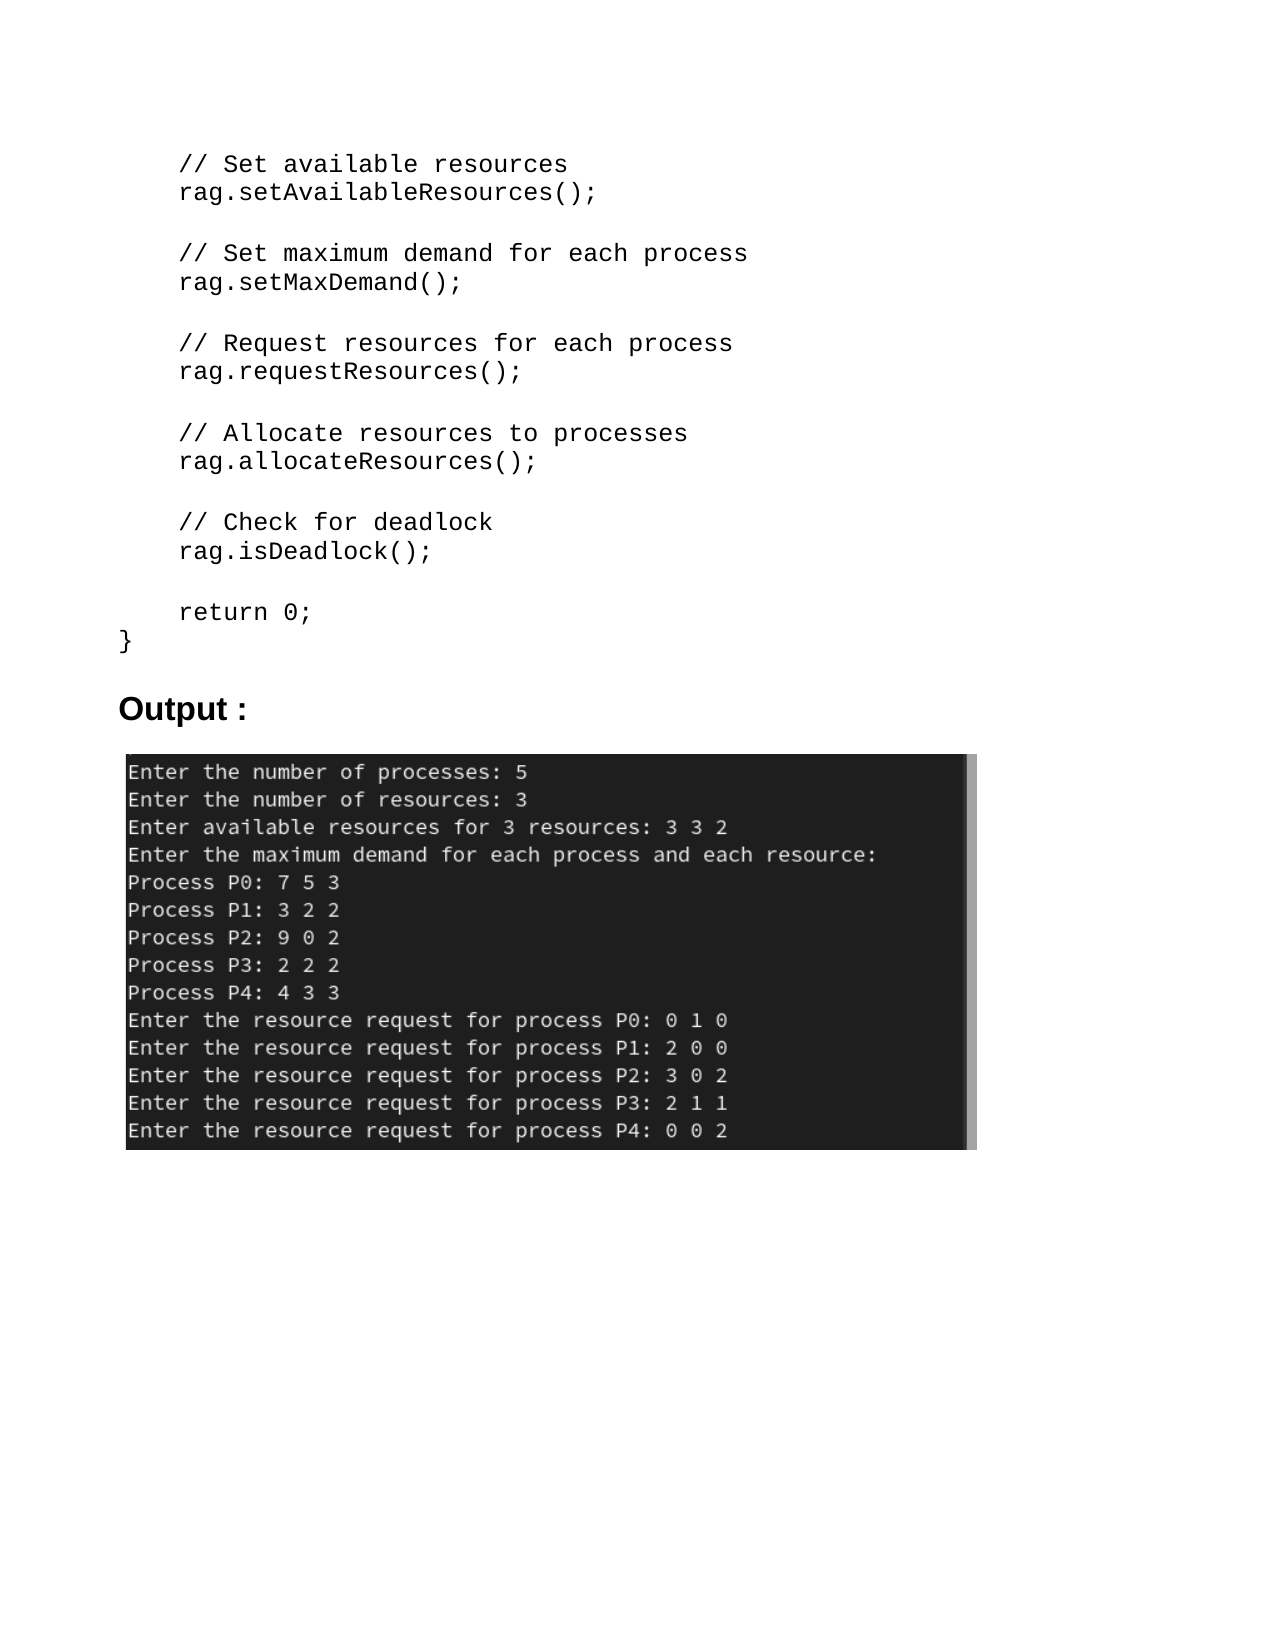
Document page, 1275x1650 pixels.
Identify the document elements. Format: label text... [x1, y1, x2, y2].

text // Allocate resources to processes [118, 420, 1157, 448]
text rag.setMaxDemand(); [118, 269, 1157, 297]
text // Set maximum demand for each process [118, 241, 1157, 269]
text // Check for deadlock [118, 510, 1157, 538]
text rag.requestResources(); [118, 359, 1157, 387]
text // Request resources for each process [118, 331, 1157, 359]
text return 0; [118, 599, 1157, 628]
text // Set available resources [118, 151, 1157, 179]
picture [125, 754, 977, 1150]
text rag.allocateResources(); [118, 448, 1157, 477]
text rag.setAvailableResources(); [118, 179, 1157, 208]
text rag.isDeadlock(); [118, 538, 1157, 567]
text } [118, 628, 1157, 656]
text Output : [118, 689, 1157, 728]
